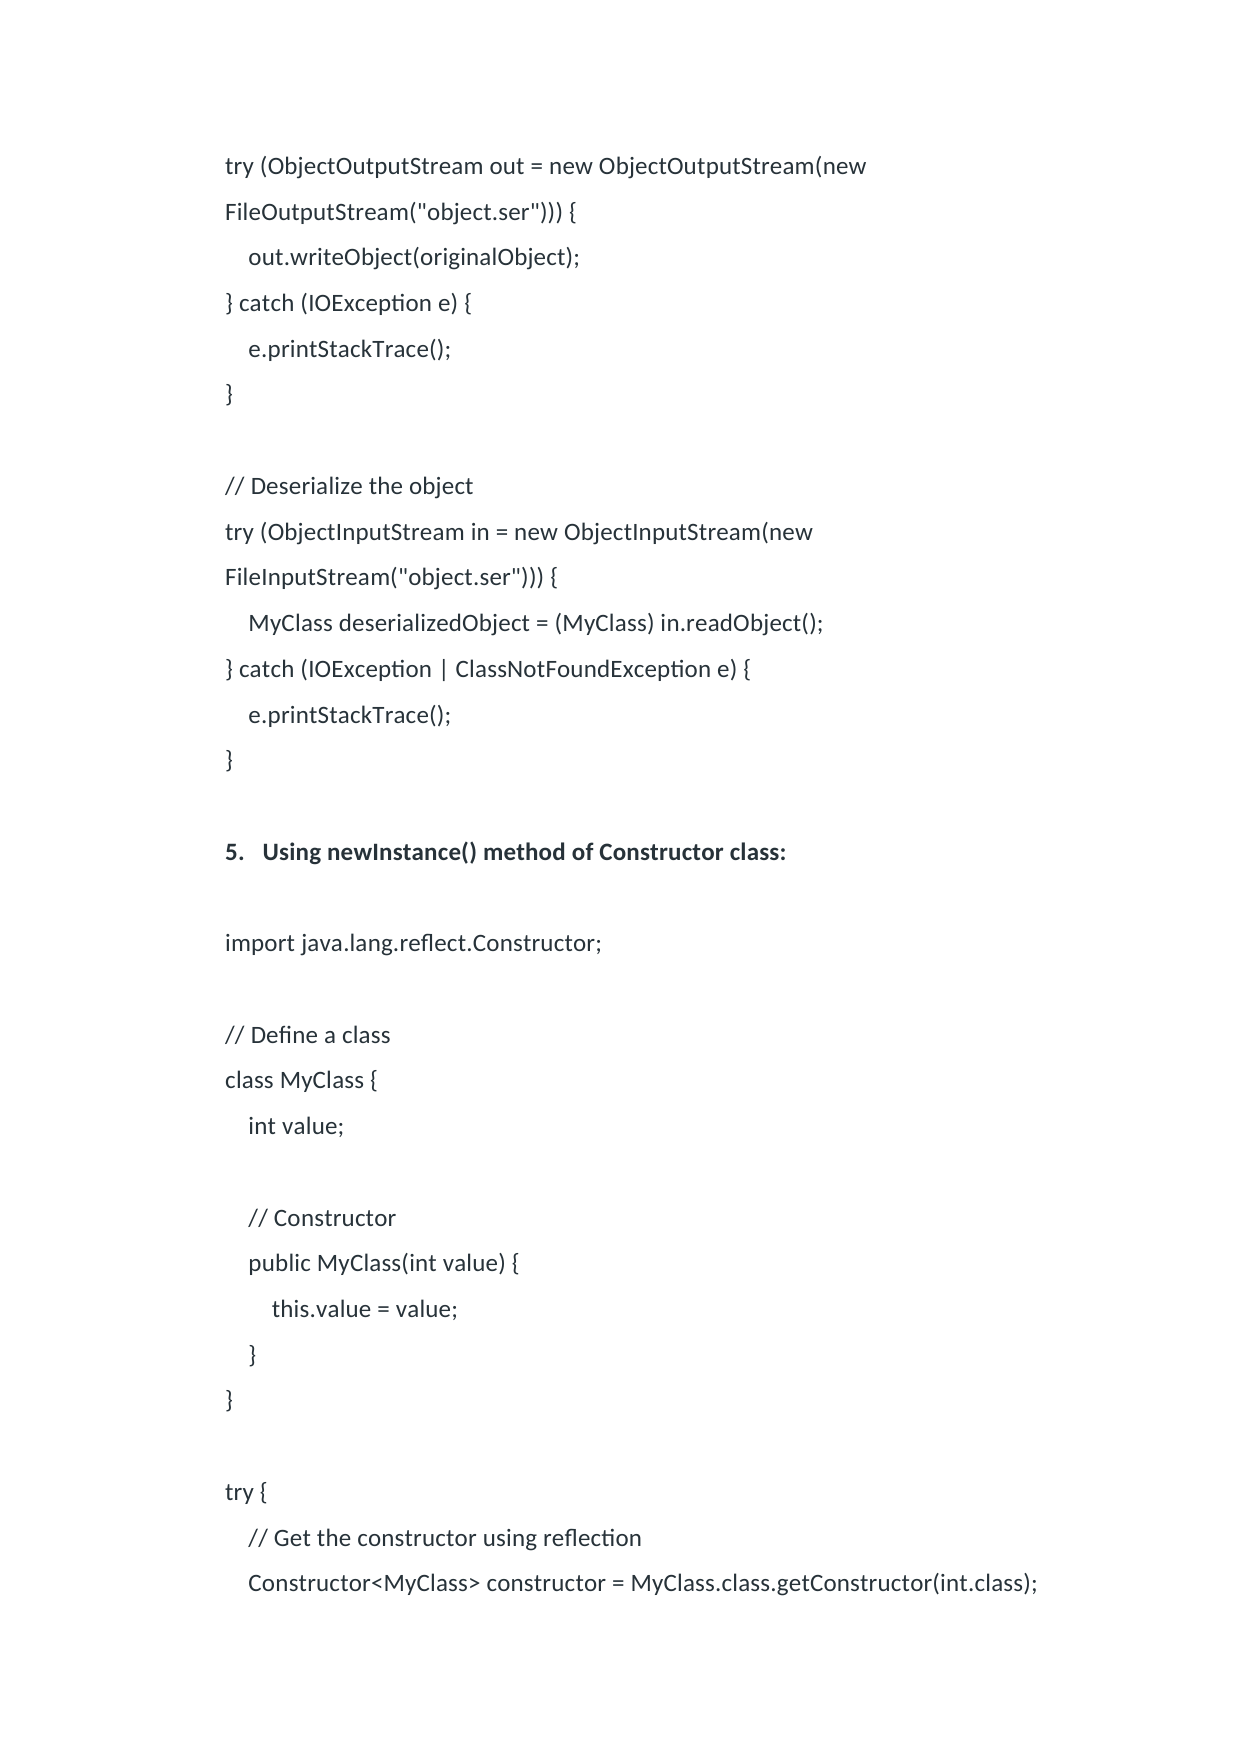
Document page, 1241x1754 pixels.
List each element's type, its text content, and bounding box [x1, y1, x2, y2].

text import java.lang.reflect.Constructor; [225, 927, 1090, 958]
text e.printStackTrace(); [225, 699, 1090, 729]
text // Get the constructor using reflection [225, 1522, 1090, 1552]
text // Define a class [225, 1019, 1090, 1049]
text MyClass deserializedObject = (MyClass) in.readObject(); [225, 607, 1090, 638]
text out.writeObject(originalObject); [225, 241, 1090, 272]
text try (ObjectOutputStream out = new ObjectOutputStream(new FileOutputStream("object.ser"))) { [225, 150, 1090, 226]
text try (ObjectInputStream in = new ObjectInputStream(new FileInputStream("object.ser"))) { [225, 516, 1090, 592]
text int value; [225, 1110, 1090, 1141]
list Using newInstance() method of Constructor class: [225, 836, 1090, 866]
text } [225, 744, 1090, 775]
text } [225, 1385, 1090, 1415]
text } catch (IOException | ClassNotFoundException e) { [225, 653, 1090, 683]
text // Deserialize the object [225, 470, 1090, 501]
text try { [225, 1476, 1090, 1507]
text this.value = value; [225, 1293, 1090, 1324]
text // Constructor [225, 1202, 1090, 1232]
text } [225, 379, 1090, 409]
text e.printStackTrace(); [225, 333, 1090, 363]
text } catch (IOException e) { [225, 287, 1090, 318]
text public MyClass(int value) { [225, 1247, 1090, 1278]
text Constructor<MyClass> constructor = MyClass.class.getConstructor(int.class); [225, 1568, 1090, 1598]
text class MyClass { [225, 1064, 1090, 1095]
text } [225, 1339, 1090, 1369]
